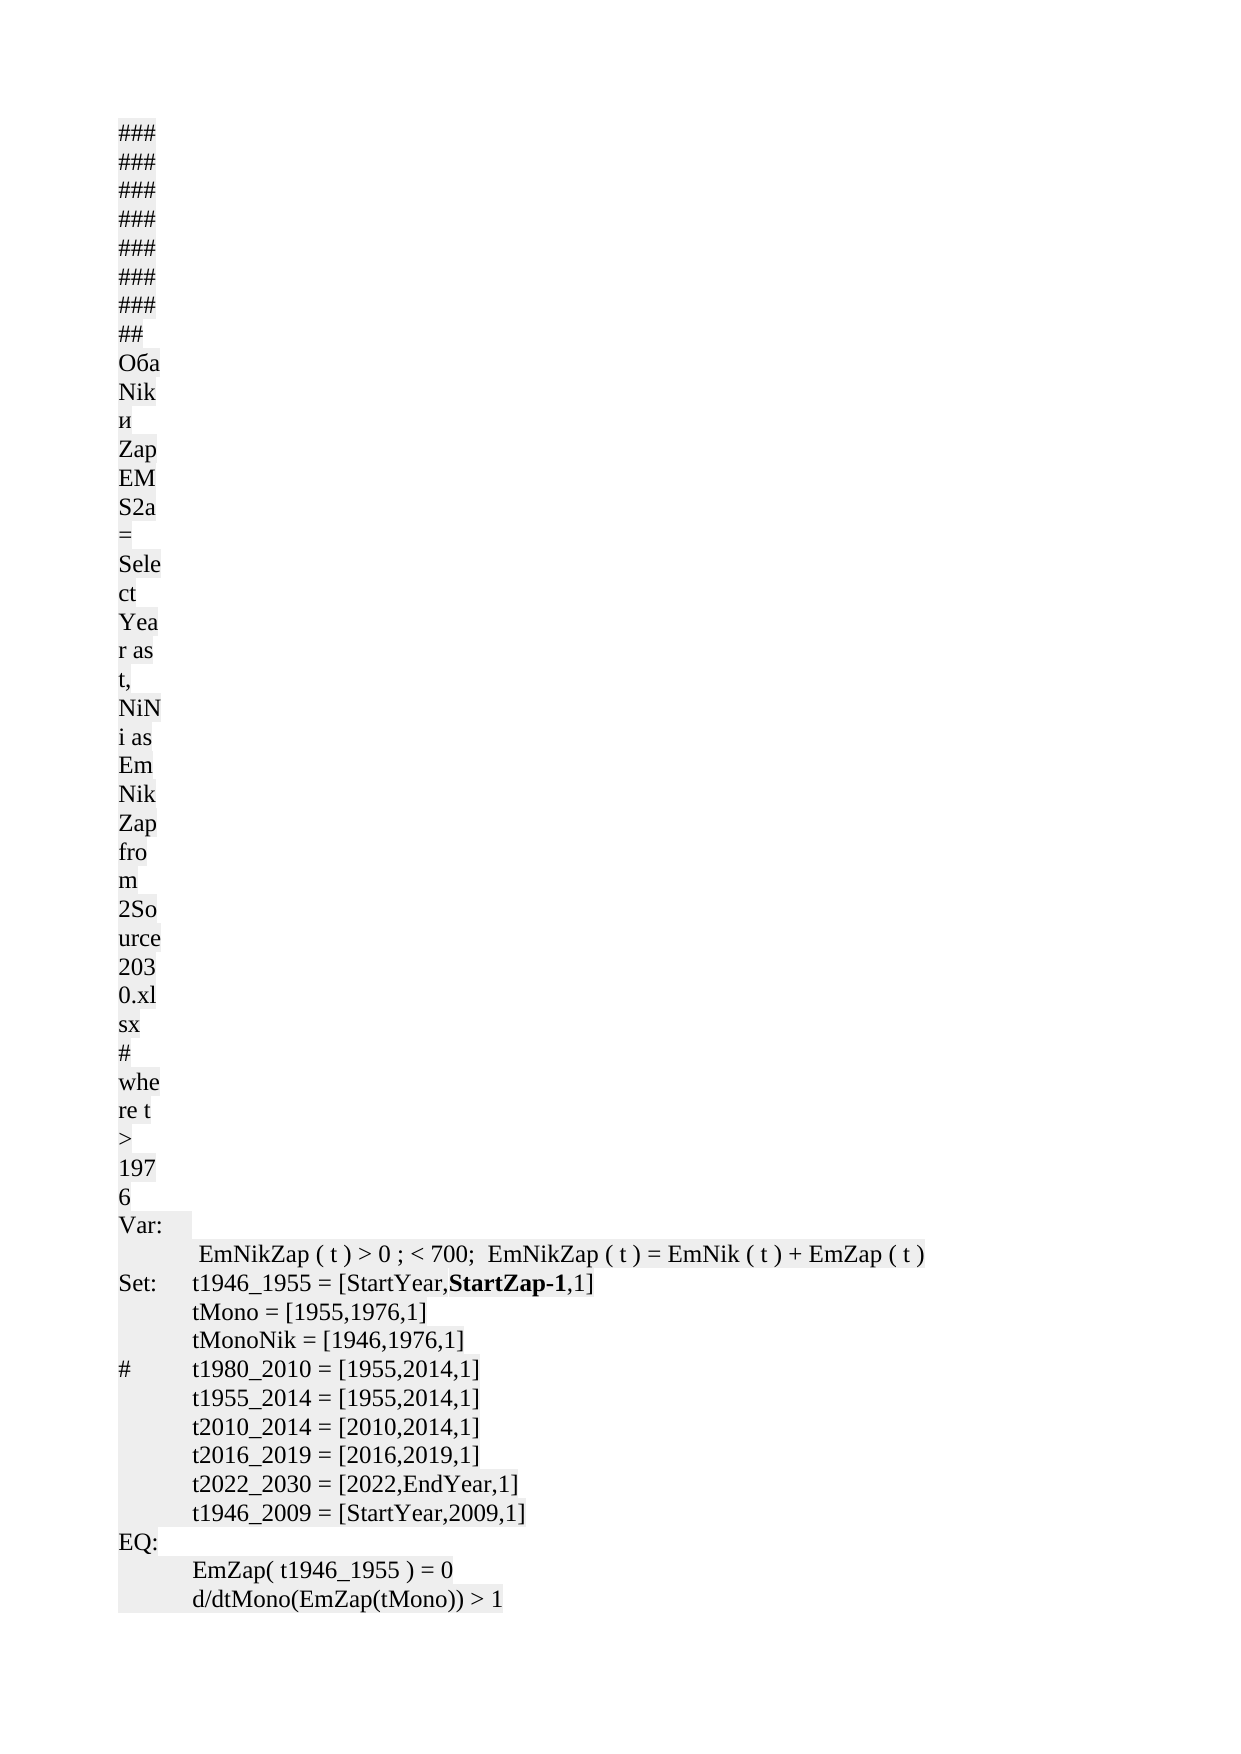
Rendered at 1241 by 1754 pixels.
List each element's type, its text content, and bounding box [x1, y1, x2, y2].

text EMS2a = Select Year as t, NiNi as EmNikZap from 2Source2030.xlsx # where t > 1976 [131, 463, 164, 1211]
text ############################################### Оба Nik и Zap [132, 118, 164, 463]
